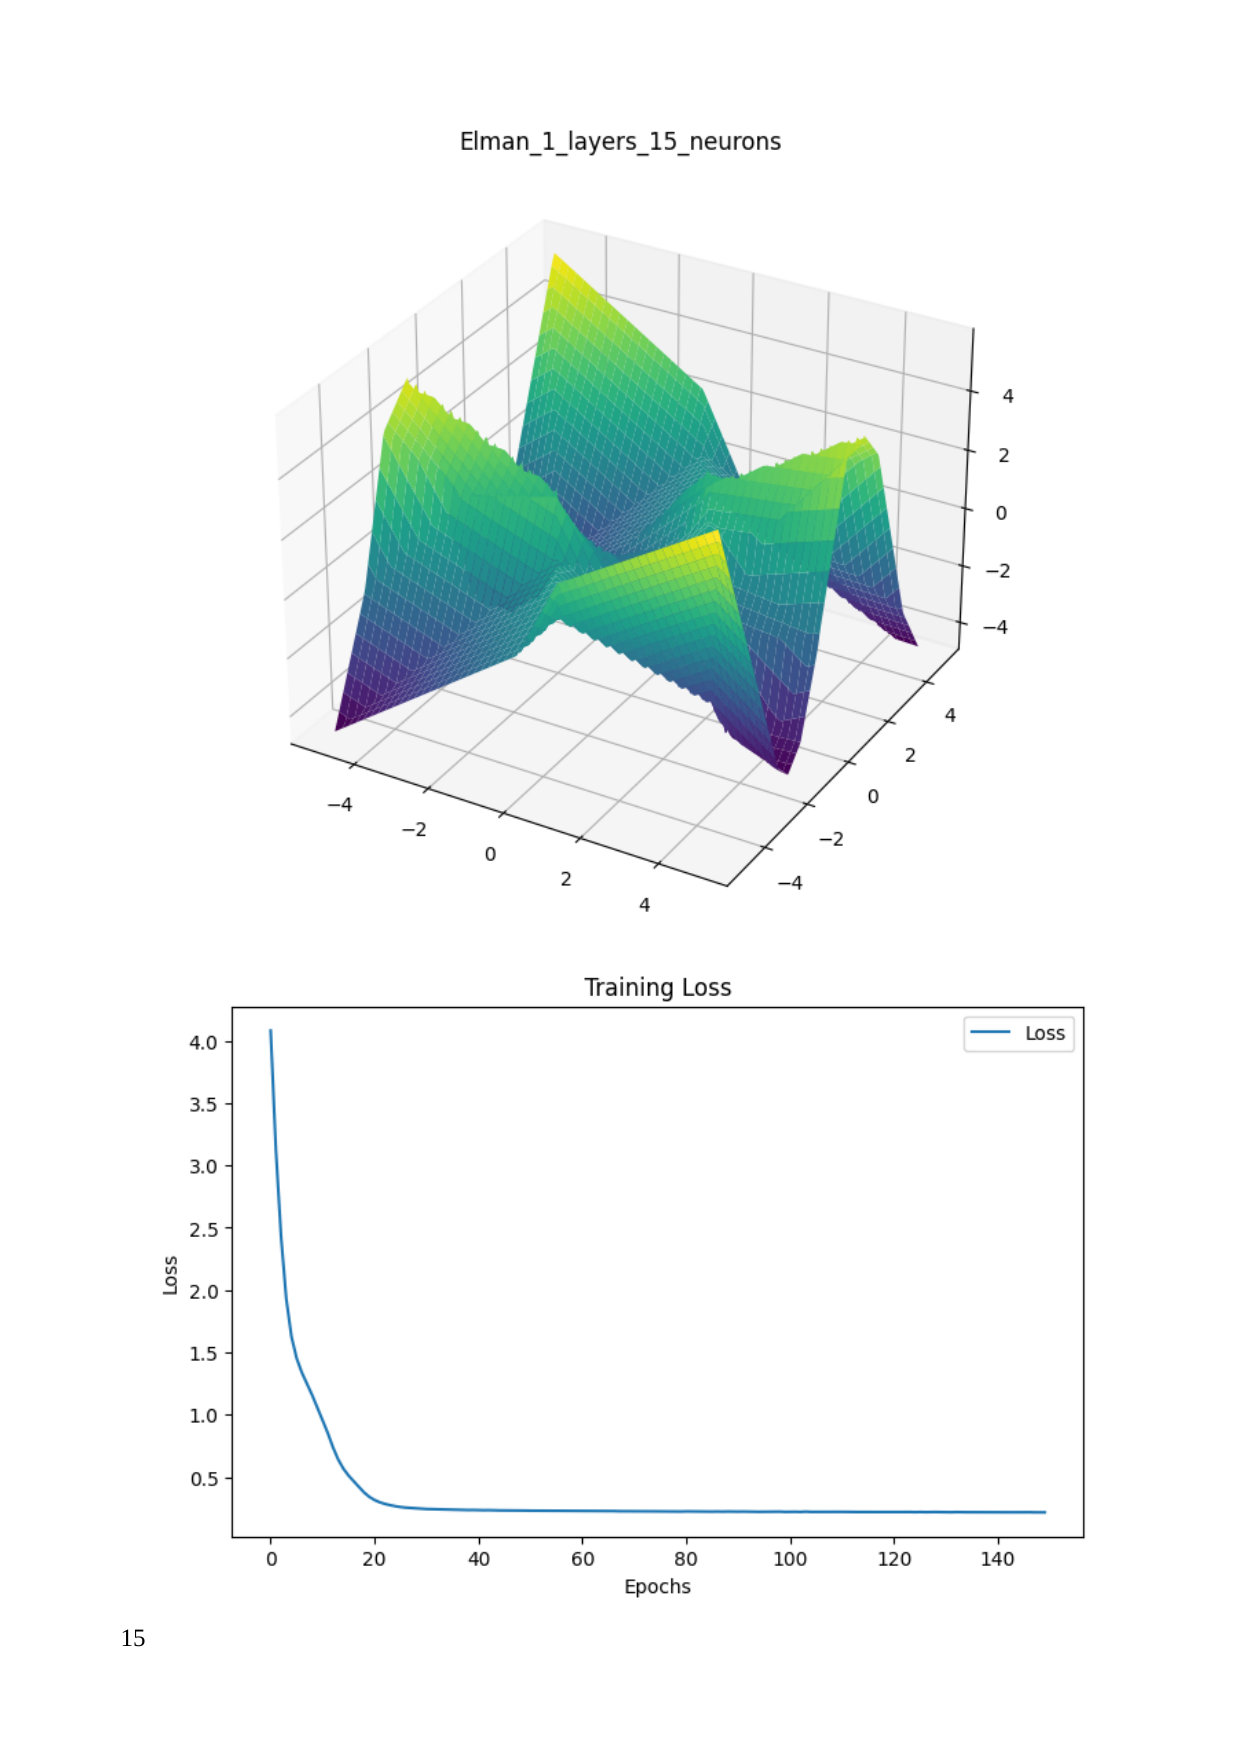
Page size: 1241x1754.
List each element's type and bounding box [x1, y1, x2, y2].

picture [219, 117, 1026, 949]
picture [148, 963, 1097, 1610]
